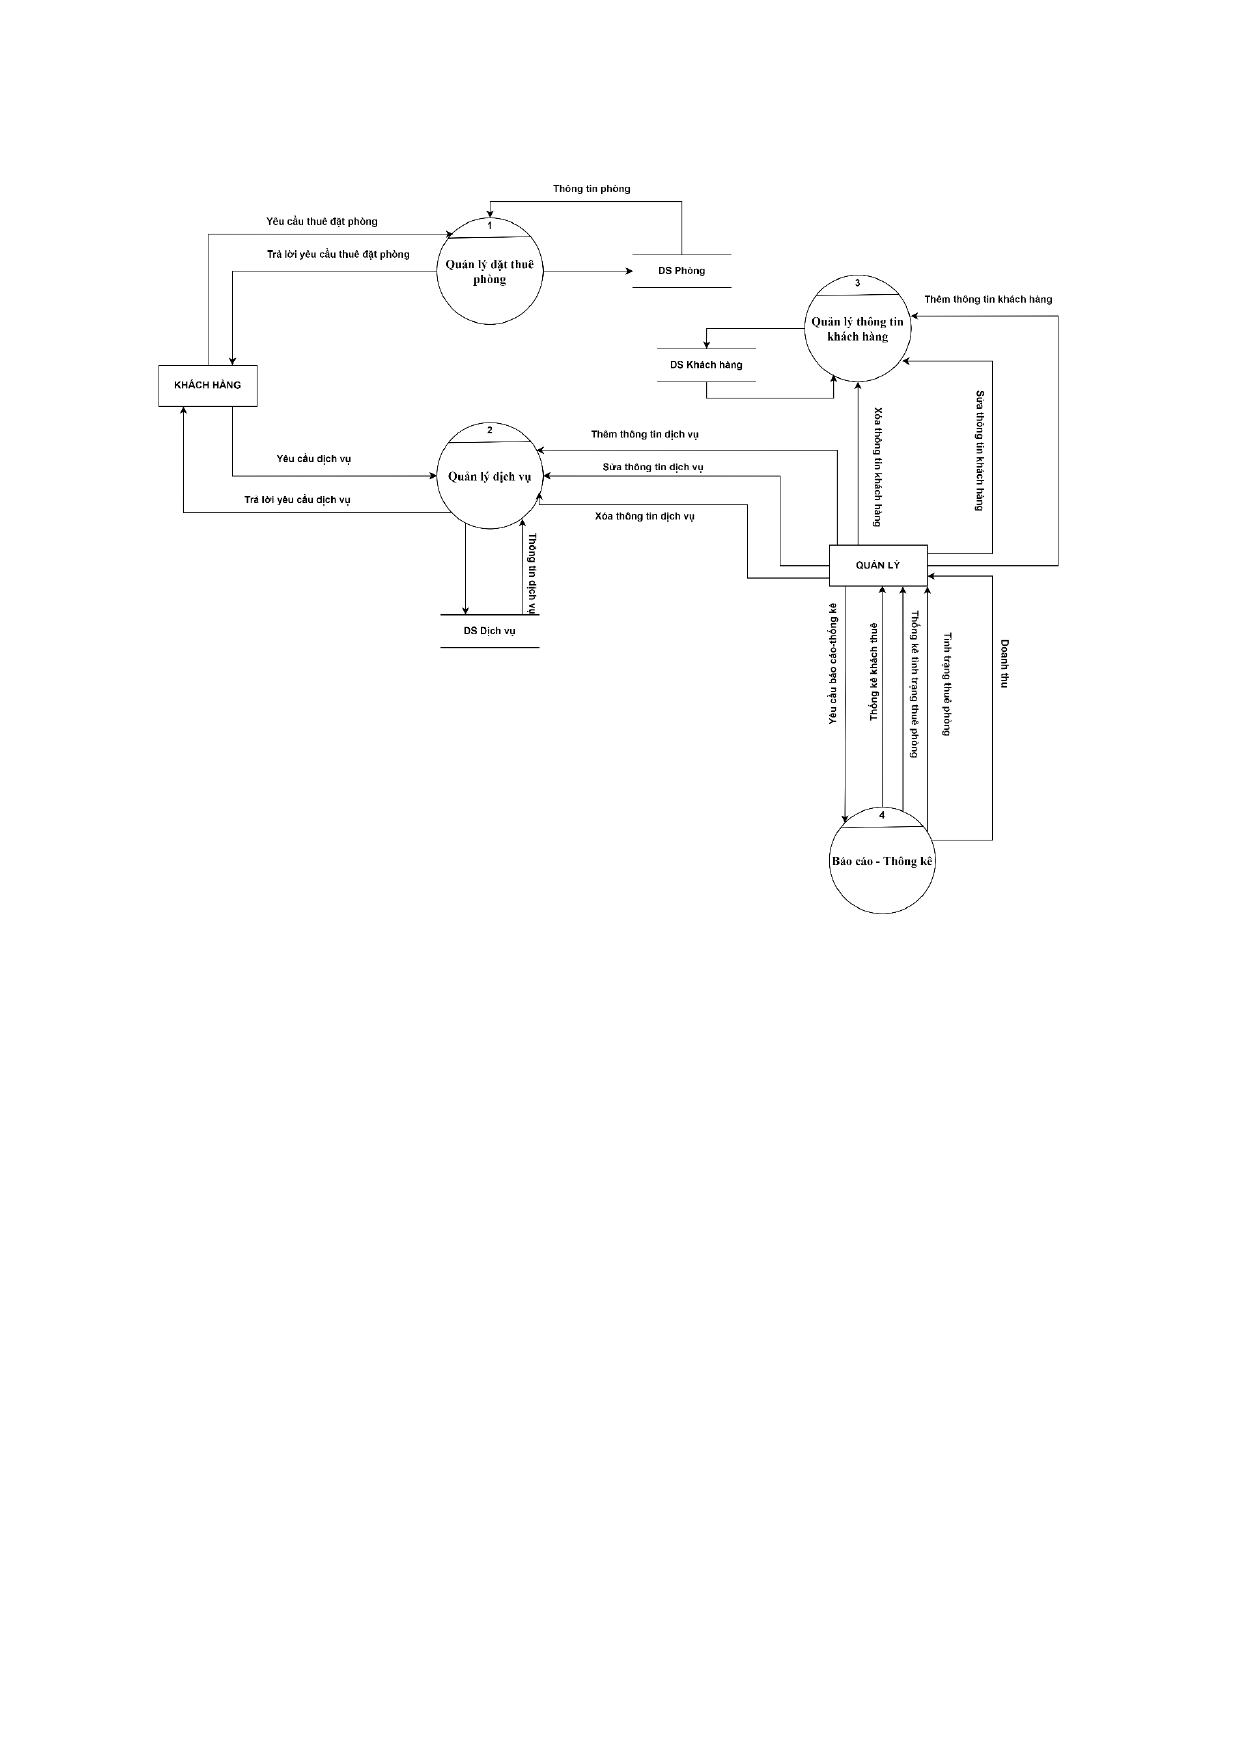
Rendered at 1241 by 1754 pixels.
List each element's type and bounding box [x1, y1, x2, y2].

picture [150, 169, 1091, 922]
